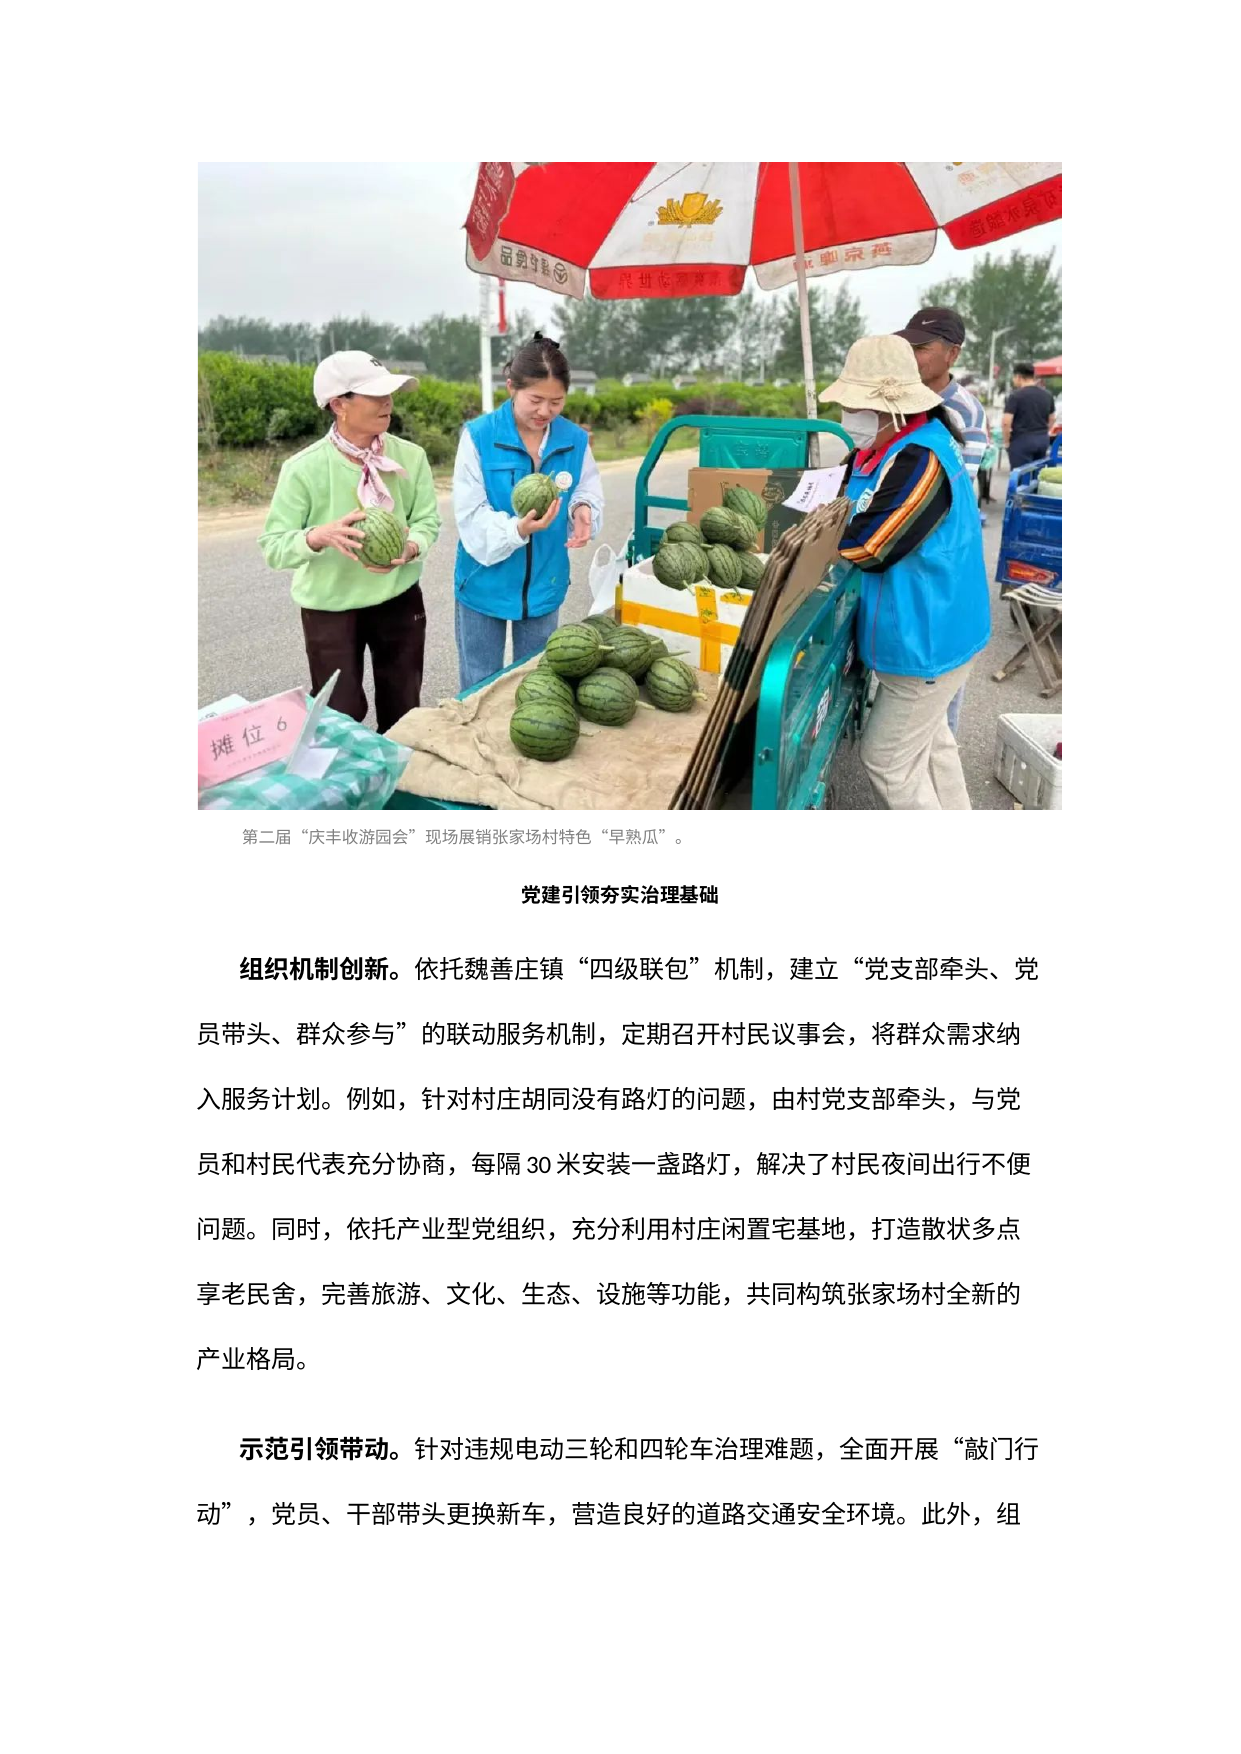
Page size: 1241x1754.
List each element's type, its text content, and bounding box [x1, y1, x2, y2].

text 第二届“庆丰收游园会”现场展销张家场村特色“早熟瓜”。 [198, 820, 1042, 853]
text 党建引领夯实治理基础 [196, 878, 1044, 910]
text 组织机制创新。依托魏善庄镇“四级联包”机制，建立“党支部牵头、党员带头、群众参与”的联动服务机制，定期召开村民议事会，将群众需求纳入服务计划。例如，针对村庄胡同没有路灯的问题，由村党支部牵头，与党员和村民代表充分协商，每隔30米安装一盏路灯，解决了村民夜间出行不便问题。同时，依托产业型党组织，充分利用村庄闲置宅基地，打造散状多点享老民舍，完善旅游、文化、生态、设施等功能，共同构筑张家场村全新的产业格局。 [196, 935, 1044, 1390]
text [196, 1415, 1044, 1545]
picture [197, 162, 1062, 810]
